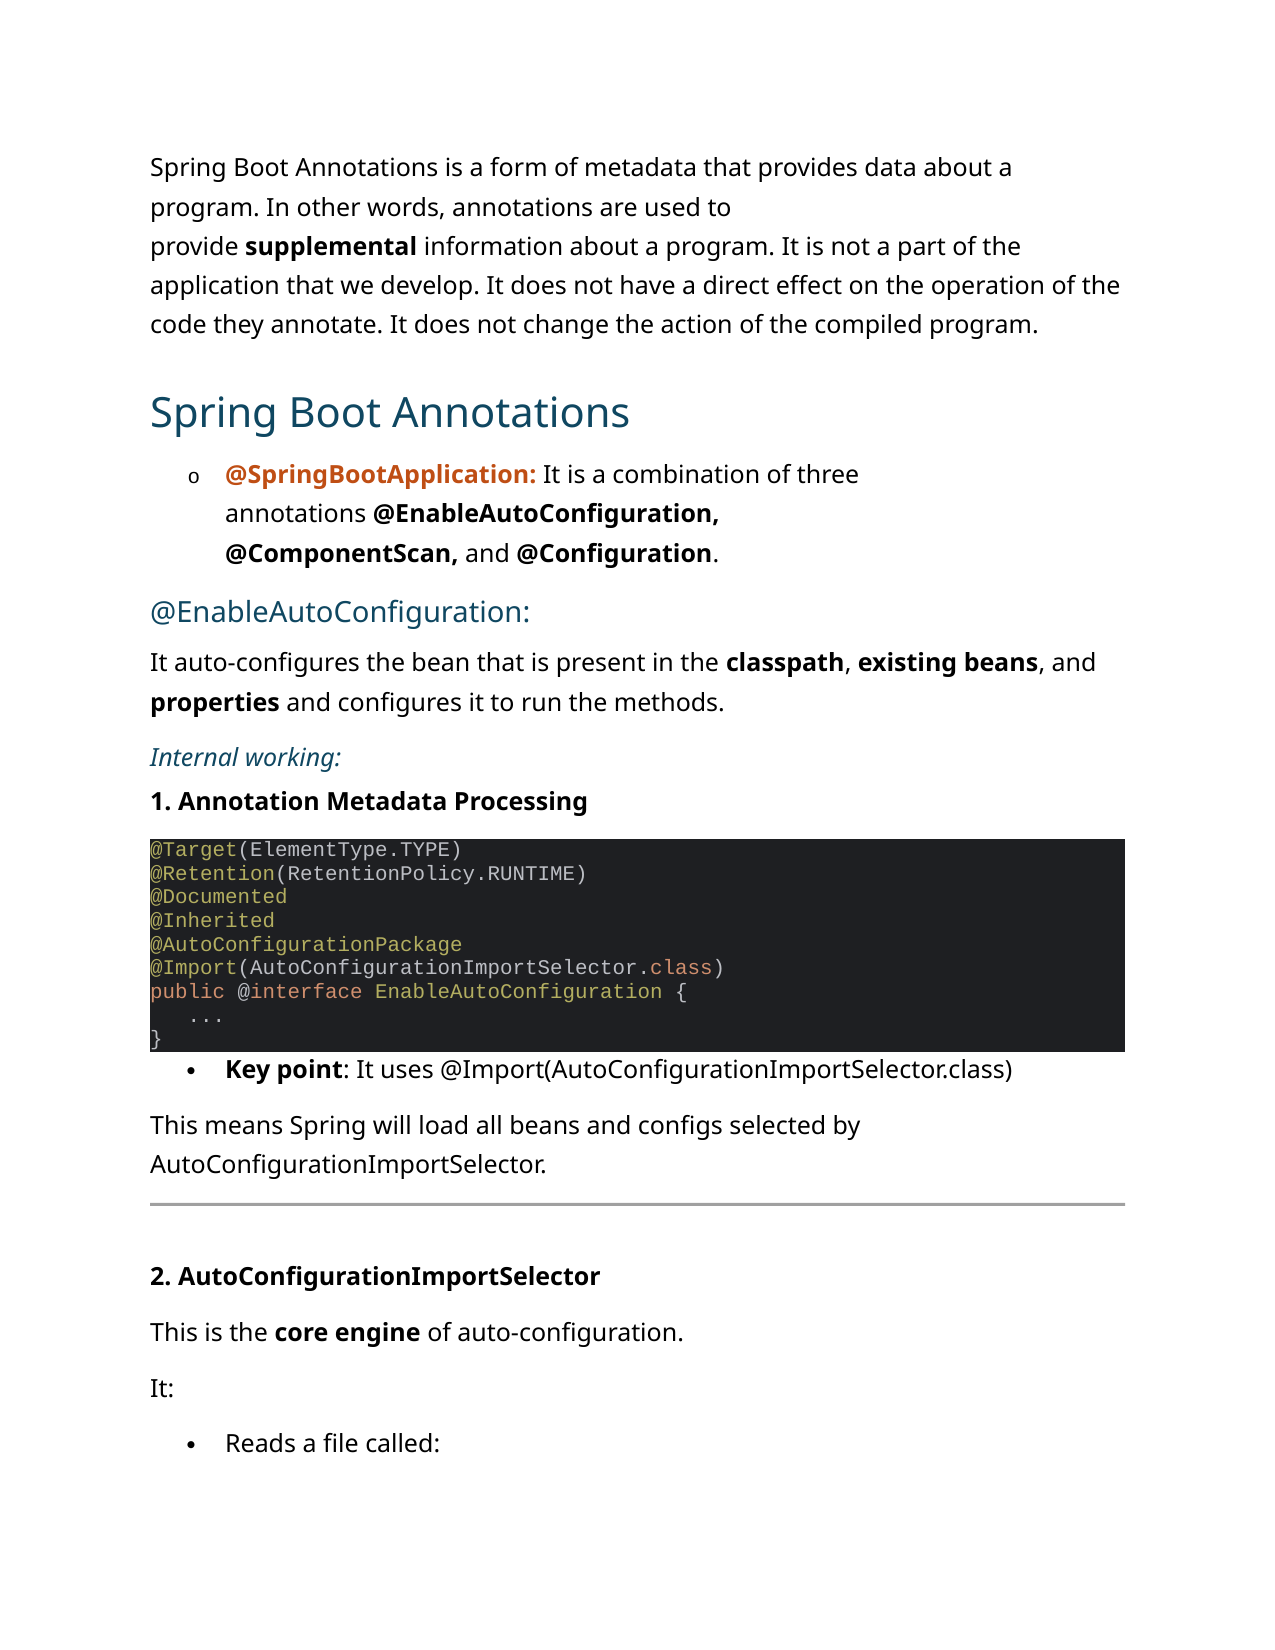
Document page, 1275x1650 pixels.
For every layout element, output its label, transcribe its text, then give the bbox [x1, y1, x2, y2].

text It: [150, 1370, 1125, 1404]
text 2. AutoConfigurationImportSelector [150, 1259, 1125, 1293]
text @Target(ElementType.TYPE) @Retention(RetentionPolicy.RUNTIME) @Documented @Inherited @AutoConfigurationPackage @Import(AutoConfigurationImportSelector.class) public @interface EnableAutoConfiguration { ... } [150, 839, 1125, 1052]
list Reads a file called: [187, 1426, 1125, 1460]
list @SpringBootApplication: It is a combination of three annotations @EnableAutoConfiguration, @ComponentScan, and @Configuration. [187, 457, 1125, 569]
subtitle @EnableAutoConfiguration: [150, 591, 1125, 631]
subtitle Spring Boot Annotations [150, 383, 1125, 440]
text Spring Boot Annotations is a form of metadata that provides data about a program. In other words, annotations are used to provide supplemental information about a program. It is not a part of the application that we develop. It does not have a direct effect on the operation of the code they annotate. It does not change the action of the compiled program. [150, 150, 1125, 341]
subtitle Internal working: [150, 740, 1125, 774]
text 1. Annotation Metadata Processing [150, 783, 1125, 817]
list Key point: It uses @Import(AutoConfigurationImportSelector.class) [187, 1052, 1125, 1086]
text It auto-configures the bean that is present in the classpath, existing beans, and properties and configures it to run the methods. [150, 645, 1125, 718]
text This means Spring will load all beans and configs selected by AutoConfigurationImportSelector. [150, 1108, 1125, 1181]
text This is the core engine of auto-configuration. [150, 1314, 1125, 1348]
